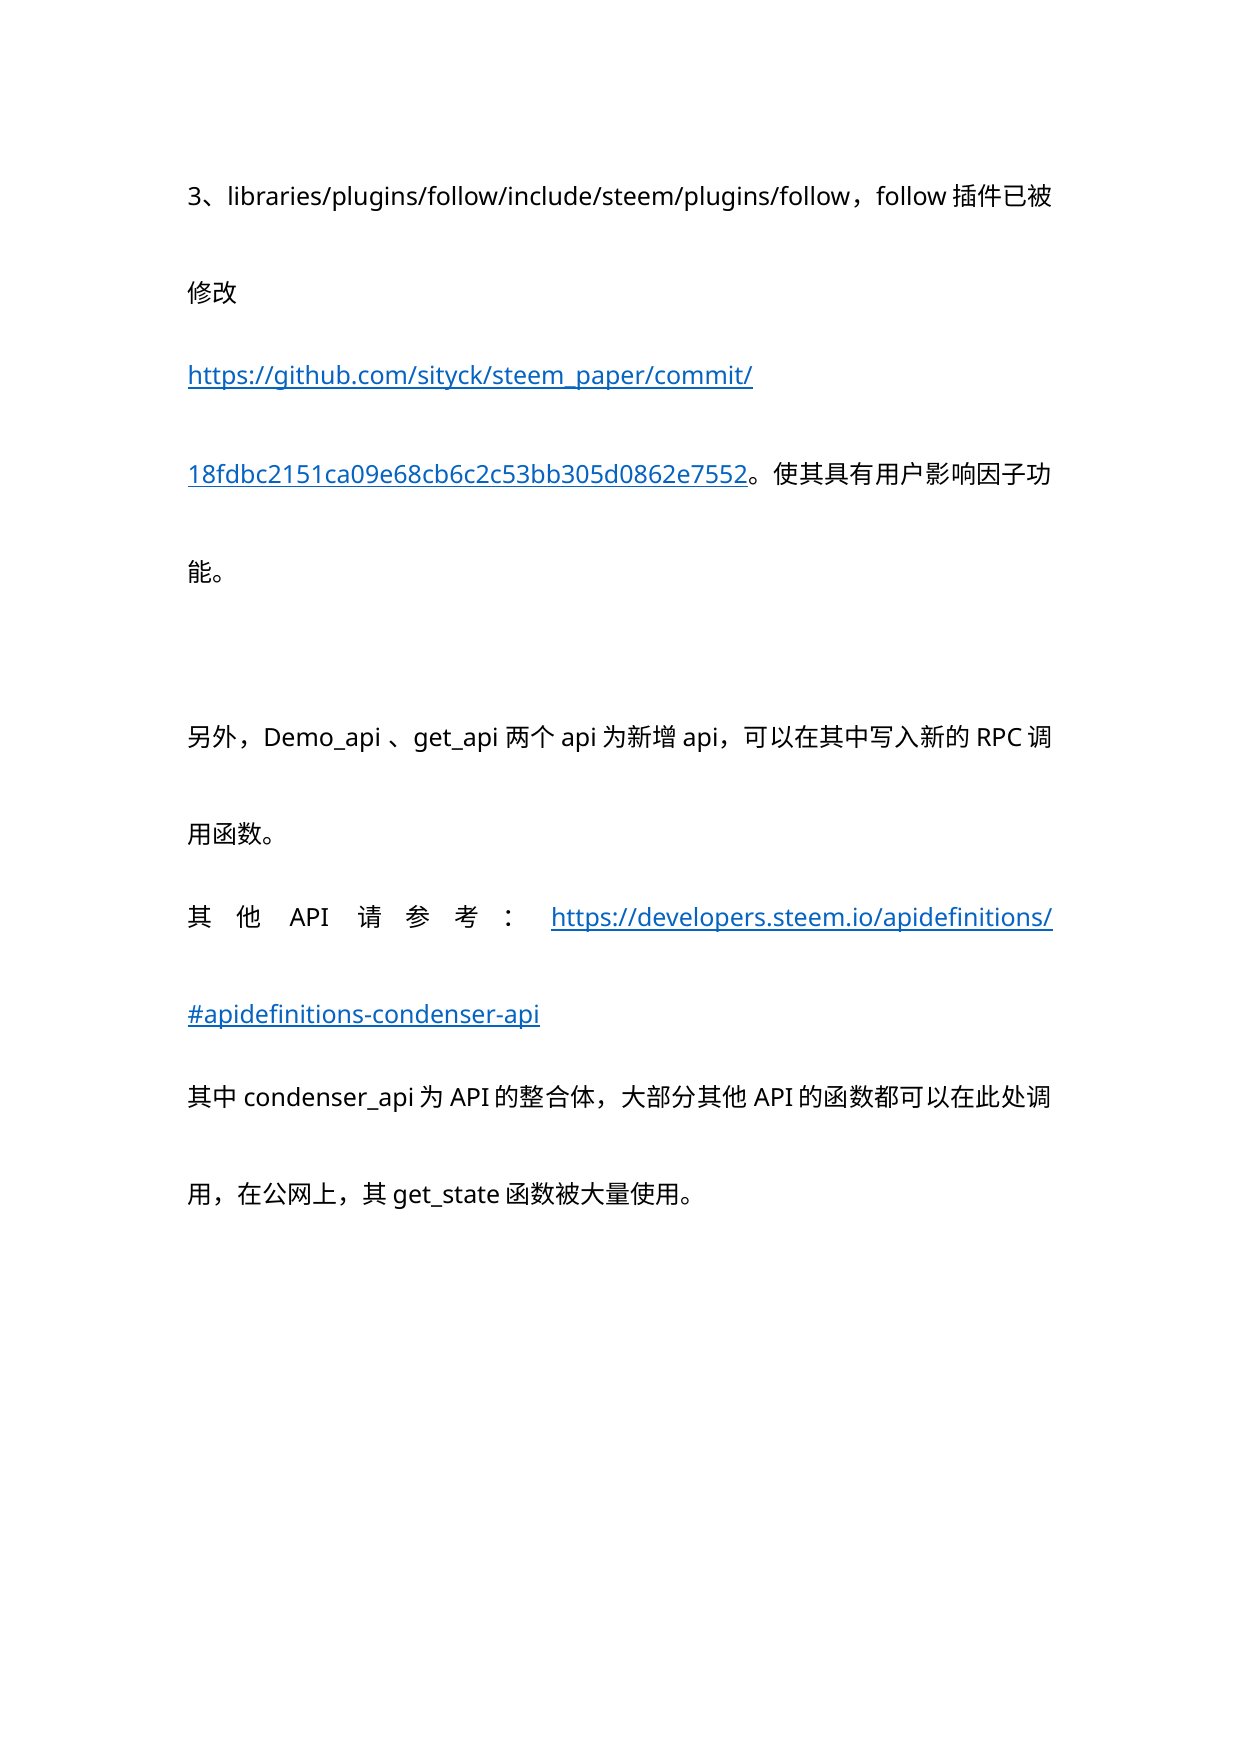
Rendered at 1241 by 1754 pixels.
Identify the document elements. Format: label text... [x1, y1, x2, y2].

text https://github.com/sityck/steem_paper/commit/18fdbc2151ca09e68cb6c2c53bb305d0862e7552。使其具有用户影响因子功能。 [187, 343, 1053, 603]
text 其中condenser_api为API的整合体，大部分其他API的函数都可以在此处调用，在公网上，其get_state函数被大量使用。 [187, 1063, 1053, 1225]
text 另外，Demo_api 、get_api 两个api为新增api，可以在其中写入新的RPC调用函数。 [187, 703, 1053, 865]
text 3、libraries/plugins/follow/include/steem/plugins/follow，follow插件已被修改 [187, 162, 1053, 324]
text 其他API请参考：https://developers.steem.io/apidefinitions/#apidefinitions-condenser-api [187, 883, 1053, 1046]
